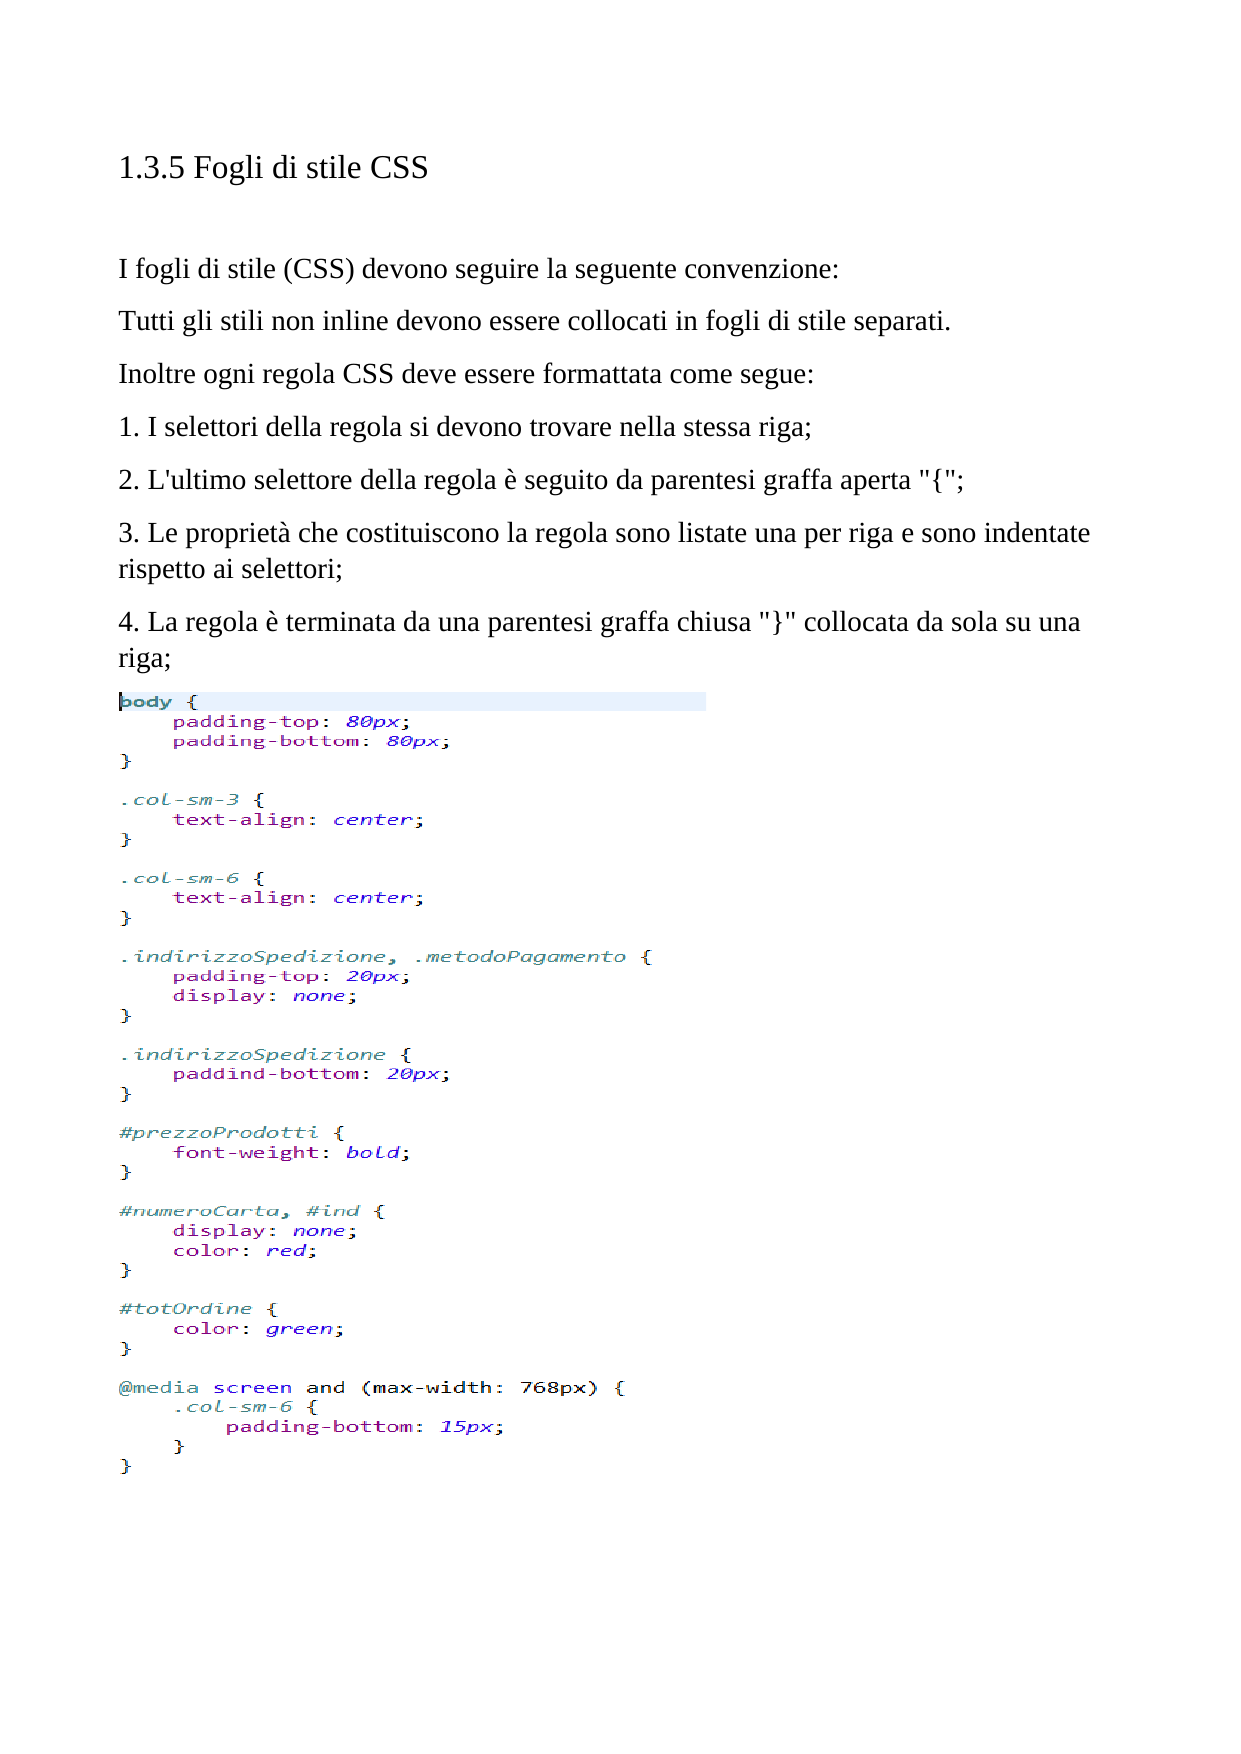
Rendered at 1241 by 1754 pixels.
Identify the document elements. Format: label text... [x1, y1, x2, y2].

text I fogli di stile (CSS) devono seguire la seguente convenzione: [118, 251, 1122, 284]
text 4. La regola è terminata da una parentesi graffa chiusa "}" collocata da sola su una riga; [118, 604, 1122, 673]
text 3. Le proprietà che costituiscono la regola sono listate una per riga e sono indentate rispetto ai selettori; [118, 515, 1122, 584]
text Inoltre ogni regola CSS deve essere formattata come segue: [118, 356, 1122, 390]
picture [118, 692, 707, 1492]
text 2. L'ultimo selettore della regola è seguito da parentesi graffa aperta "{"; [118, 462, 1122, 496]
text 1.3.5 Fogli di stile CSS [118, 148, 1122, 186]
text 1. I selettori della regola si devono trovare nella stessa riga; [118, 409, 1122, 443]
text Tutti gli stili non inline devono essere collocati in fogli di stile separati. [118, 303, 1122, 337]
